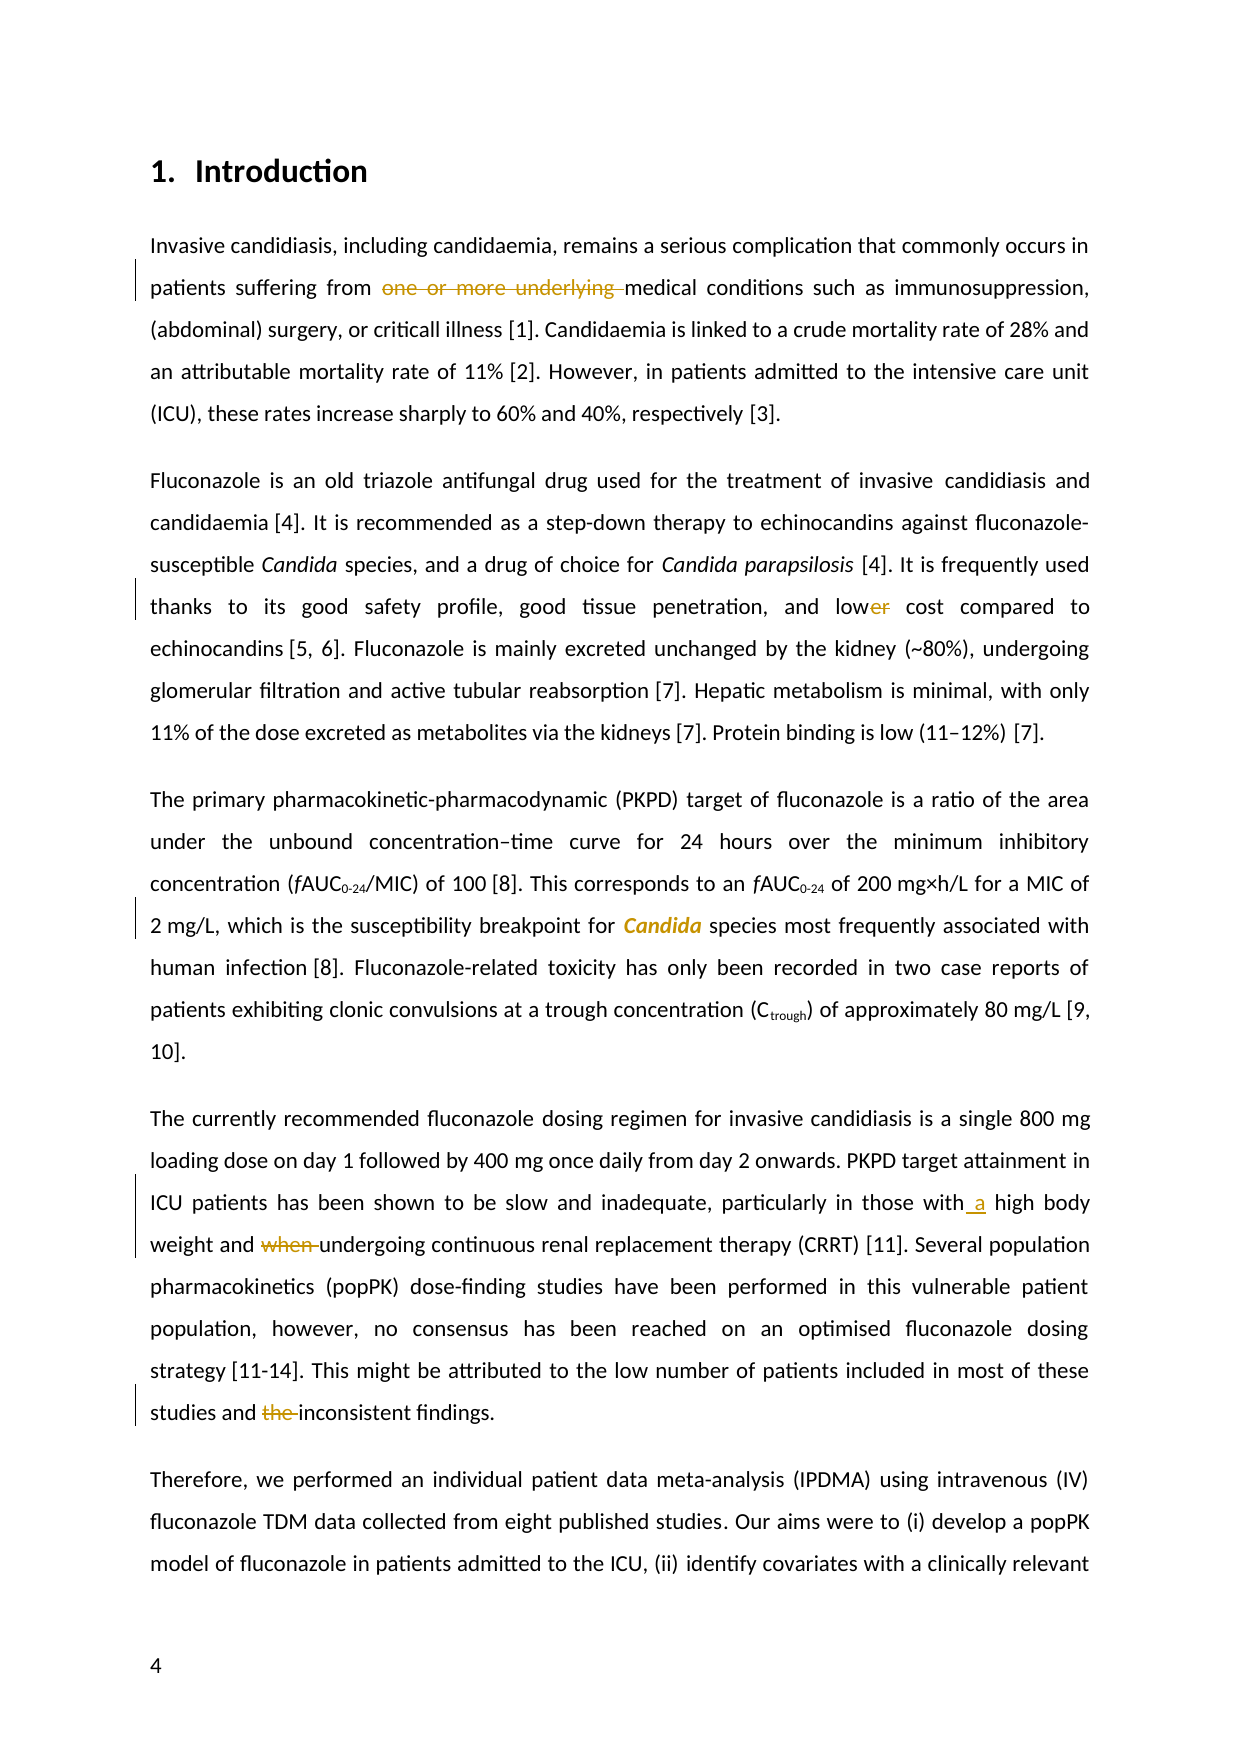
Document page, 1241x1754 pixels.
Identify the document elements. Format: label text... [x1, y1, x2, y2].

text The primary pharmacokinetic-pharmacodynamic (PKPD) target of fluconazole is a ratio of the area under the unbound concentration–time curve for 24 hours over the minimum inhibitory concentration (fAUC0-24/MIC) of 100 [8]. This corresponds to an fAUC0-24 of 200 mg×h/L for a MIC of 2 mg/L, which is the susceptibility breakpoint for Candida species most frequently associated with human infection [8]. Fluconazole-related toxicity has only been recorded in two case reports of patients exhibiting clonic convulsions at a trough concentration (Ctrough) of approximately 80 mg/L [9, 10]. [150, 785, 1090, 1065]
text Fluconazole is an old triazole antifungal drug used for the treatment of invasive candidiasis and candidaemia [4]. It is recommended as a step-down therapy to echinocandins against fluconazole-susceptible Candida species, and a drug of choice for Candida parapsilosis [4]. It is frequently used thanks to its good safety profile, good tissue penetration, and low cost compared to echinocandins [5, 6]. Fluconazole is mainly excreted unchanged by the kidney (~80%), undergoing glomerular filtration and active tubular reabsorption [7]. Hepatic metabolism is minimal, with only 11% of the dose excreted as metabolites via the kidneys [7]. Protein binding is low (11–12%) [7]. [150, 466, 1090, 746]
text The currently recommended fluconazole dosing regimen for invasive candidiasis is a single 800 mg loading dose on day 1 followed by 400 mg once daily from day 2 onwards. PKPD target attainment in ICU patients has been shown to be slow and inadequate, particularly in those with high body weight and undergoing continuous renal replacement therapy (CRRT) [11]. Several population pharmacokinetics (popPK) dose-finding studies have been performed in this vulnerable patient population, however, no consensus has been reached on an optimised fluconazole dosing strategy [11-14]. This might be attributed to the low number of patients included in most of these studies and inconsistent findings. [150, 1104, 1090, 1426]
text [150, 1465, 1090, 1577]
text Invasive candidiasis, including candidaemia, remains a serious complication that commonly occurs in patients suffering from medical conditions such as immunosuppression, (abdominal) surgery, or criticall illness [1]. Candidaemia is linked to a crude mortality rate of 28% and an attributable mortality rate of 11% [2]. However, in patients admitted to the intensive care unit (ICU), these rates increase sharply to 60% and 40%, respectively [3]. [150, 231, 1090, 427]
subtitle Introduction [150, 150, 1090, 191]
